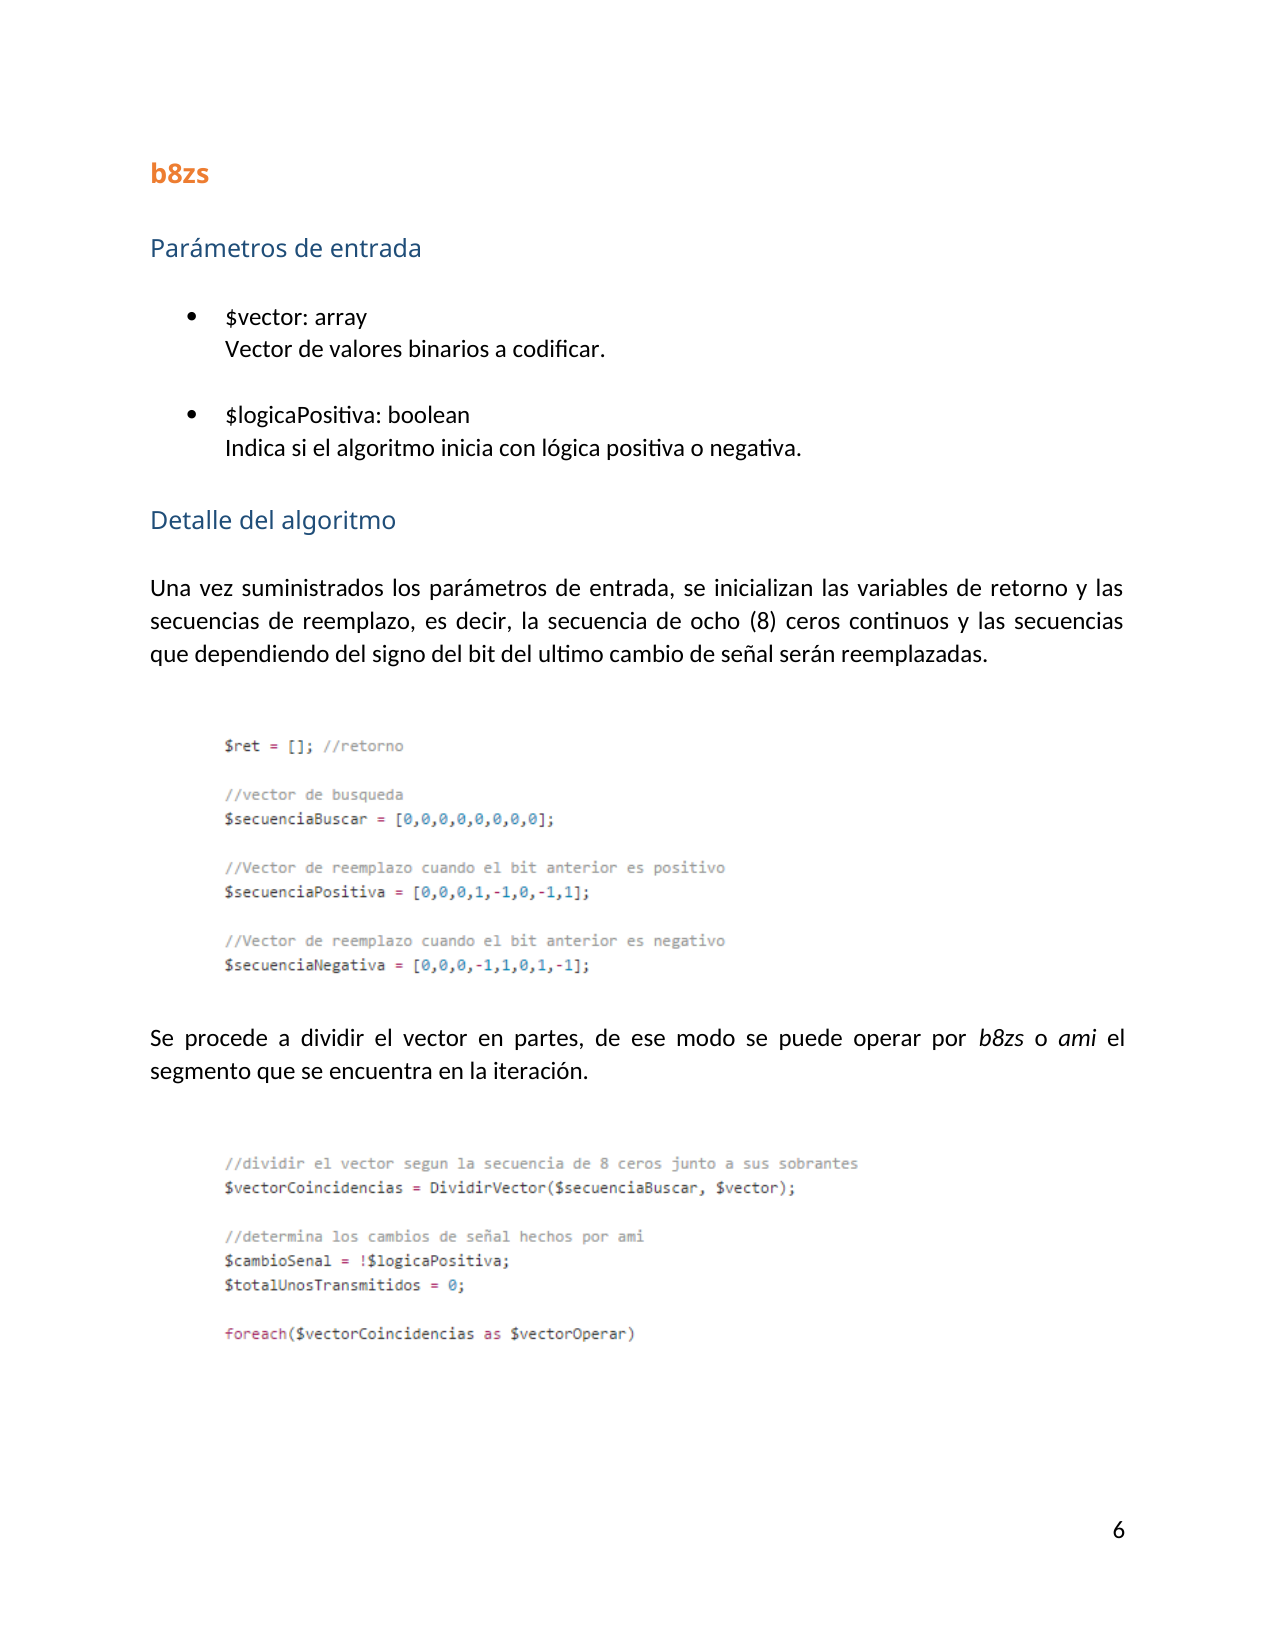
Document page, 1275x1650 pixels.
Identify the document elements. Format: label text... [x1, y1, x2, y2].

subtitle b8zs [150, 154, 1125, 191]
list $logicaPositiva: boolean [187, 399, 1125, 430]
list Indica si el algoritmo inicia con lógica positiva o negativa. [225, 432, 1125, 463]
list Vector de valores binarios a codificar. [225, 334, 1125, 364]
subtitle Detalle del algoritmo [150, 502, 1125, 536]
text Se procede a dividir el vector en partes, de ese modo se puede operar por b8zs o ami el segmento que se encuentra en la iteración. [150, 1022, 1125, 1085]
text Una vez suministrados los parámetros de entrada, se inicializan las variables de retorno y las secuencias de reemplazo, es decir, la secuencia de ocho (8) ceros continuos y las secuencias que dependiendo del signo del bit del ultimo cambio de señal serán reemplazadas. [150, 572, 1125, 668]
picture [150, 736, 1125, 987]
picture [150, 1153, 1125, 1351]
subtitle Parámetros de entrada [150, 231, 1125, 265]
list $vector: array [187, 301, 1125, 331]
